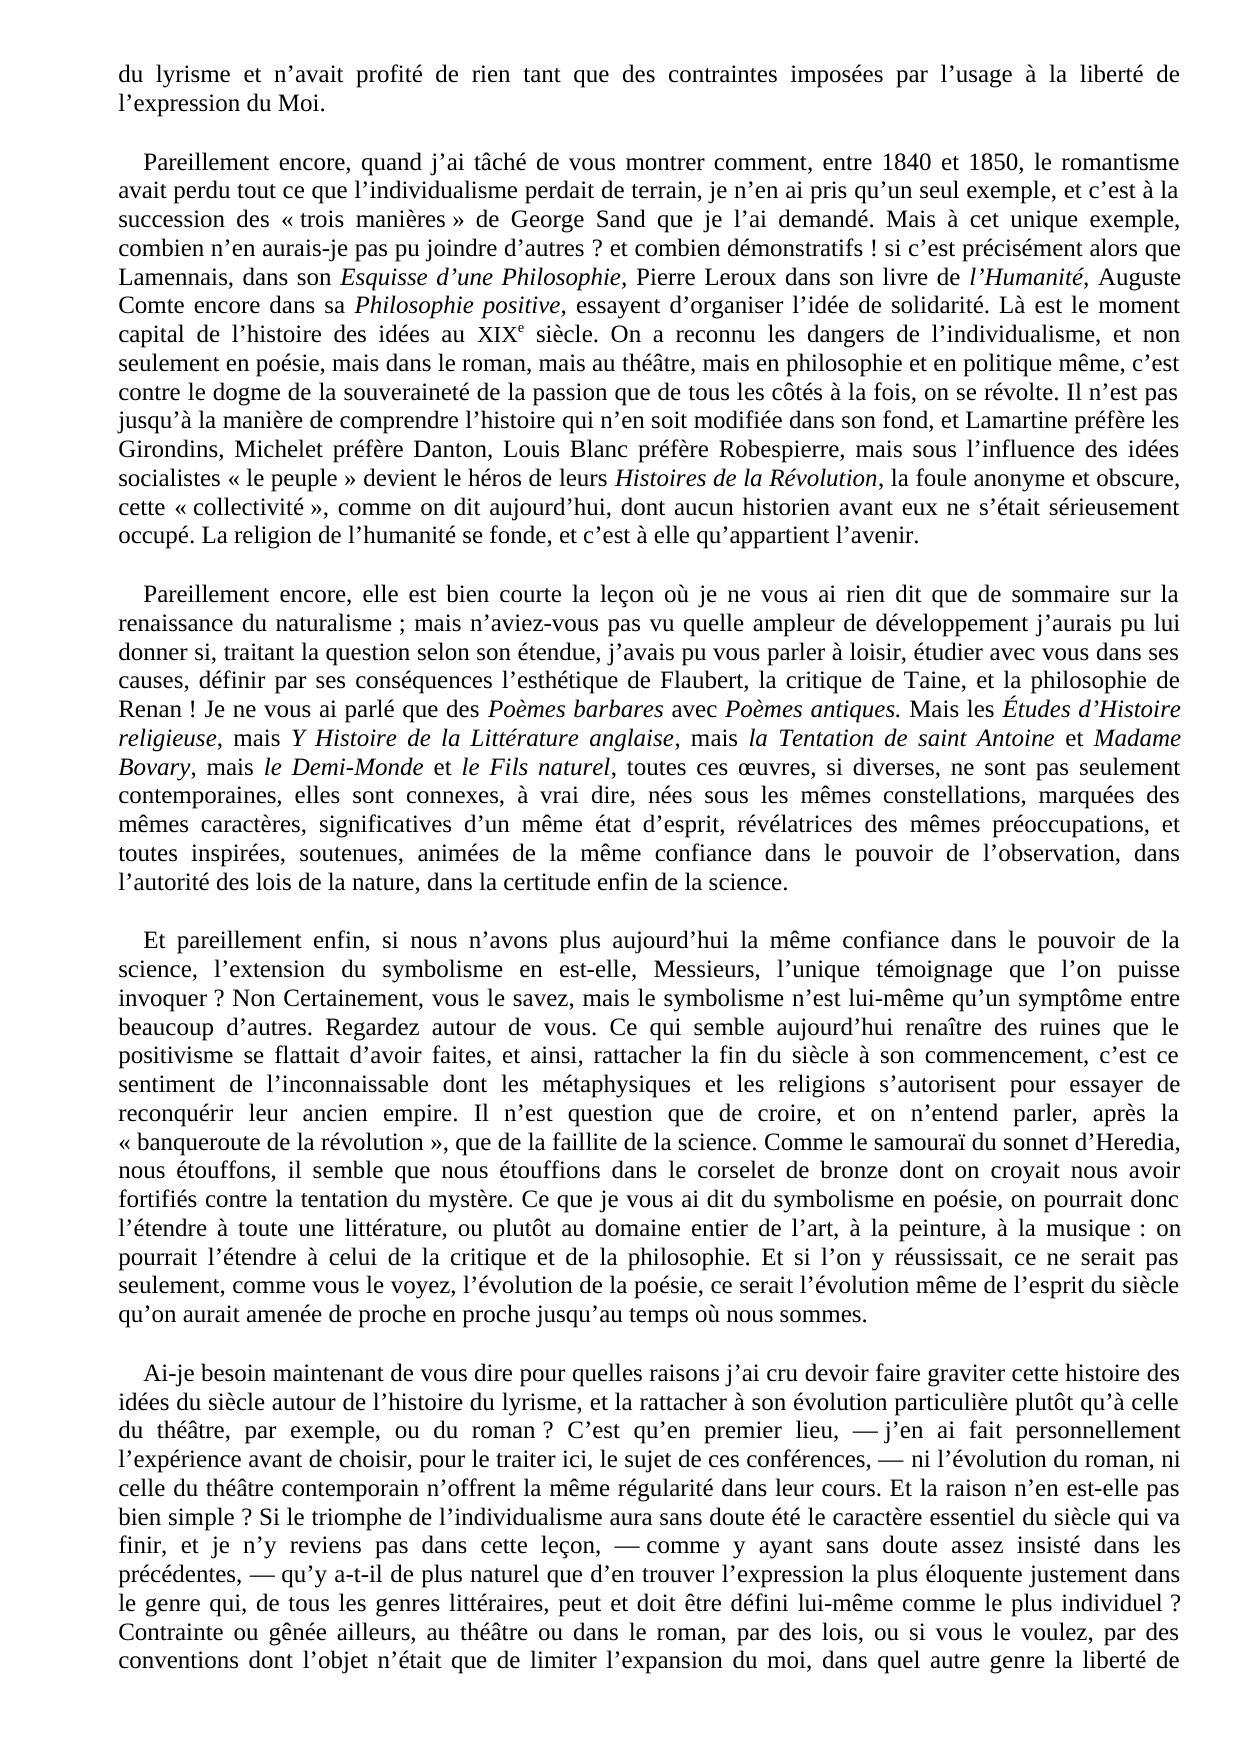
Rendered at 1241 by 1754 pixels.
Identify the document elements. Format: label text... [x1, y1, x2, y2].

text Pareillement encore, elle est bien courte la leçon où je ne vous ai rien dit que de sommaire sur la renaissance du naturalisme ; mais n’aviez-vous pas vu quelle ampleur de développement j’aurais pu lui donner si, traitant la question selon son étendue, j’avais pu vous parler à loisir, étudier avec vous dans ses causes, définir par ses conséquences l’esthétique de Flaubert, la critique de Taine, et la philosophie de Renan ! Je ne vous ai parlé que des Poèmes barbares avec Poèmes antiques. Mais les Études d’Histoire religieuse, mais Y Histoire de la Littérature anglaise, mais la Tentation de saint Antoine et Madame Bovary, mais le Demi-Monde et le Fils naturel, toutes ces œuvres, si diverses, ne sont pas seulement contemporaines, elles sont connexes, à vrai dire, nées sous les mêmes constellations, marquées des mêmes caractères, significatives d’un même état d’esprit, révélatrices des mêmes préoccupations, et toutes inspirées, soutenues, animées de la même confiance dans le pouvoir de l’observation, dans l’autorité des lois de la nature, dans la certitude enfin de la science. [118, 579, 1181, 895]
text Et pareillement enfin, si nous n’avons plus aujourd’hui la même confiance dans le pouvoir de la science, l’extension du symbolisme en est-elle, Messieurs, l’unique témoignage que l’on puisse invoquer ? Non Certainement, vous le savez, mais le symbolisme n’est lui-même qu’un symptôme entre beaucoup d’autres. Regardez autour de vous. Ce qui semble aujourd’hui renaître des ruines que le positivisme se flattait d’avoir faites, et ainsi, rattacher la fin du siècle à son commencement, c’est ce sentiment de l’inconnaissable dont les métaphysiques et les religions s’autorisent pour essayer de reconquérir leur ancien empire. Il n’est question que de croire, et on n’entend parler, après la « banqueroute de la révolution », que de la faillite de la science. Comme le samouraï du sonnet d’Heredia, nous étouffons, il semble que nous étouffions dans le corselet de bronze dont on croyait nous avoir fortifiés contre la tentation du mystère. Ce que je vous ai dit du symbolisme en poésie, on pourrait donc l’étendre à toute une littérature, ou plutôt au domaine entier de l’art, à la peinture, à la musique : on pourrait l’étendre à celui de la critique et de la philosophie. Et si l’on y réussissait, ce ne serait pas seulement, comme vous le voyez, l’évolution de la poésie, ce serait l’évolution même de l’esprit du siècle qu’on aurait amenée de proche en proche jusqu’au temps où nous sommes. [118, 925, 1181, 1328]
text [118, 59, 1181, 117]
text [118, 1358, 1181, 1674]
text Pareillement encore, quand j’ai tâché de vous montrer comment, entre 1840 et 1850, le romantisme avait perdu tout ce que l’individualisme perdait de terrain, je n’en ai pris qu’un seul exemple, et c’est à la succession des « trois manières » de George Sand que je l’ai demandé. Mais à cet unique exemple, combien n’en aurais-je pas pu joindre d’autres ? et combien démonstratifs ! si c’est précisément alors que Lamennais, dans son Esquisse d’une Philosophie, Pierre Leroux dans son livre de l’Humanité, Auguste Comte encore dans sa Philosophie positive, essayent d’organiser l’idée de solidarité. Là est le moment capital de l’histoire des idées au XIXe siècle. On a reconnu les dangers de l’individualisme, et non seulement en poésie, mais dans le roman, mais au théâtre, mais en philosophie et en politique même, c’est contre le dogme de la souveraineté de la passion que de tous les côtés à la fois, on se révolte. Il n’est pas jusqu’à la manière de comprendre l’histoire qui n’en soit modifiée dans son fond, et Lamartine préfère les Girondins, Michelet préfère Danton, Louis Blanc préfère Robespierre, mais sous l’influence des idées socialistes « le peuple » devient le héros de leurs Histoires de la Révolution, la foule anonyme et obscure, cette « collectivité », comme on dit aujourd’hui, dont aucun historien avant eux ne s’était sérieusement occupé. La religion de l’humanité se fonde, et c’est à elle qu’appartient l’avenir. [118, 147, 1181, 549]
